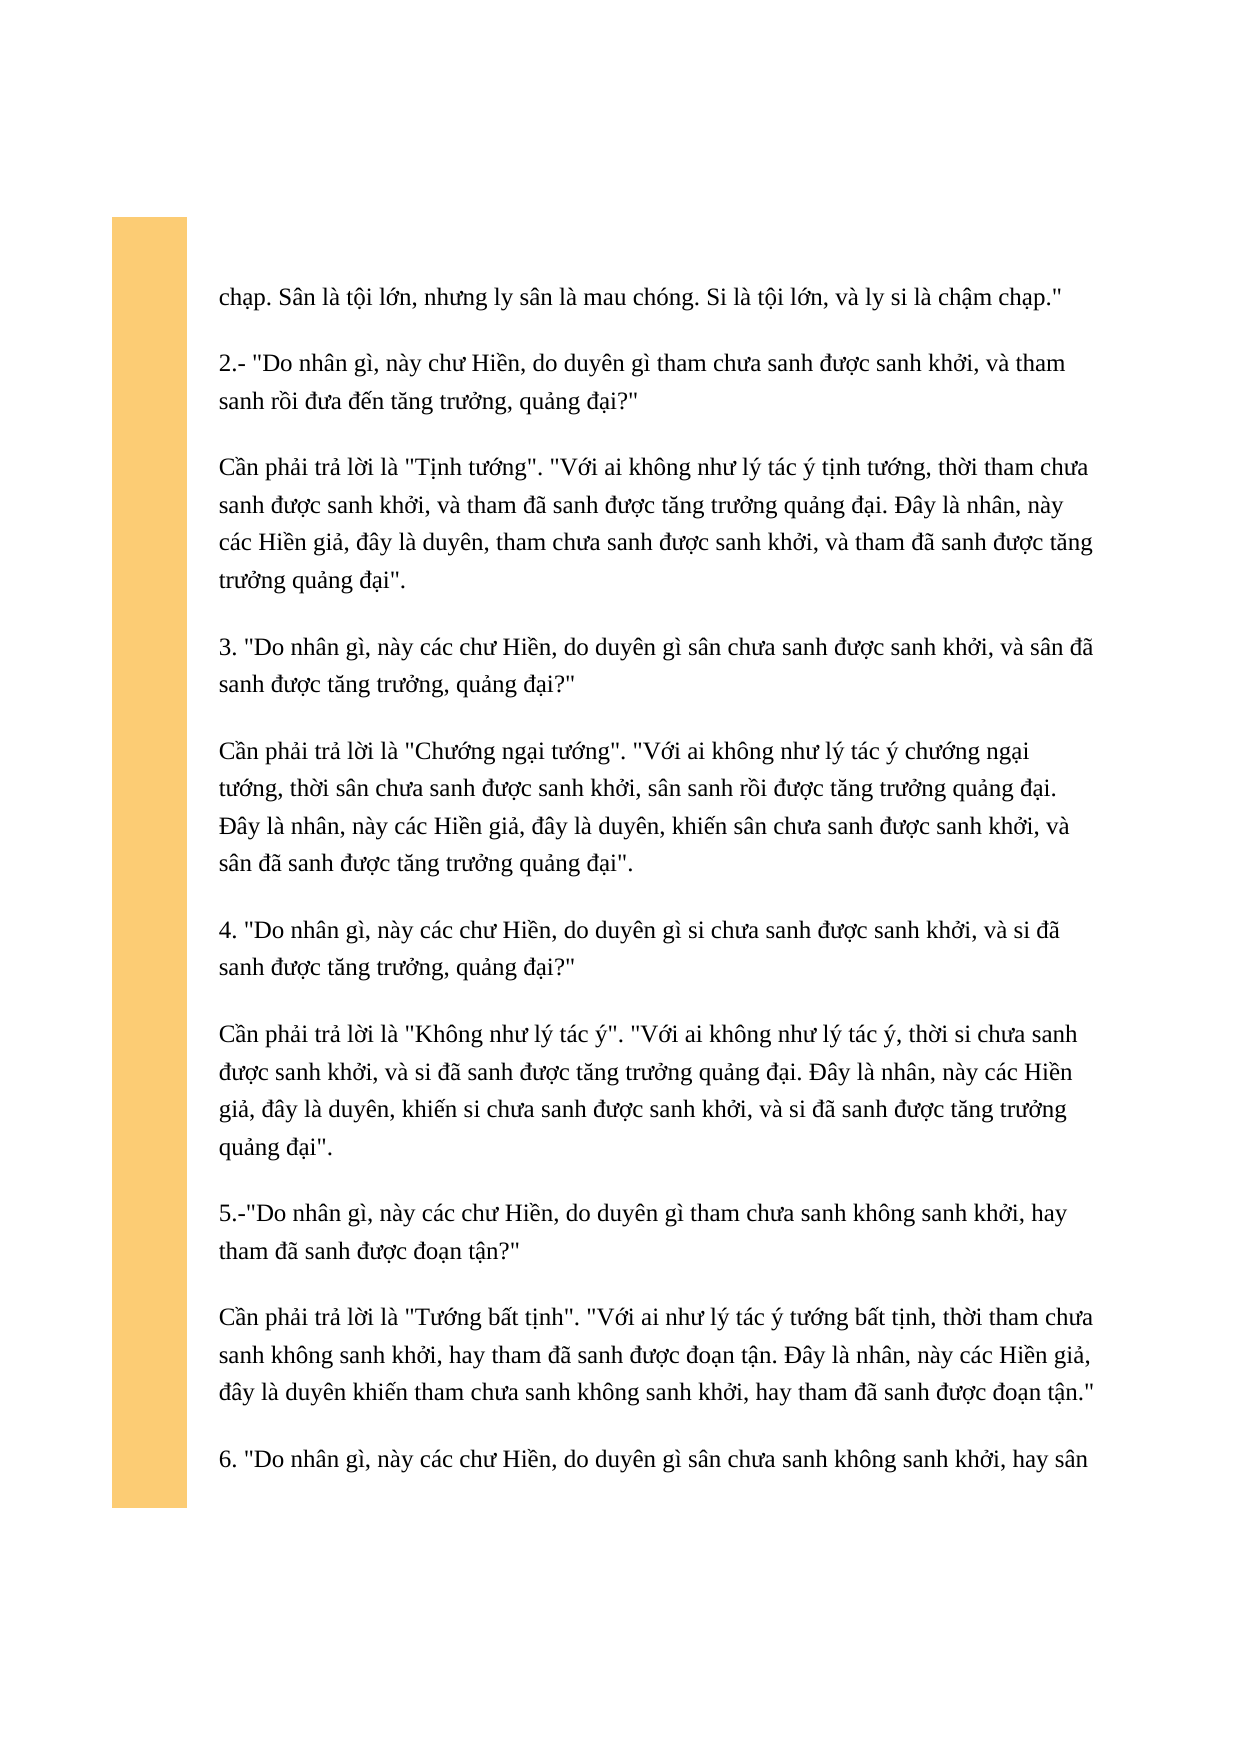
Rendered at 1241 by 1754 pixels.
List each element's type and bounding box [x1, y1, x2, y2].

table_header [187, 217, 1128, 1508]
table_header [112, 217, 187, 1508]
